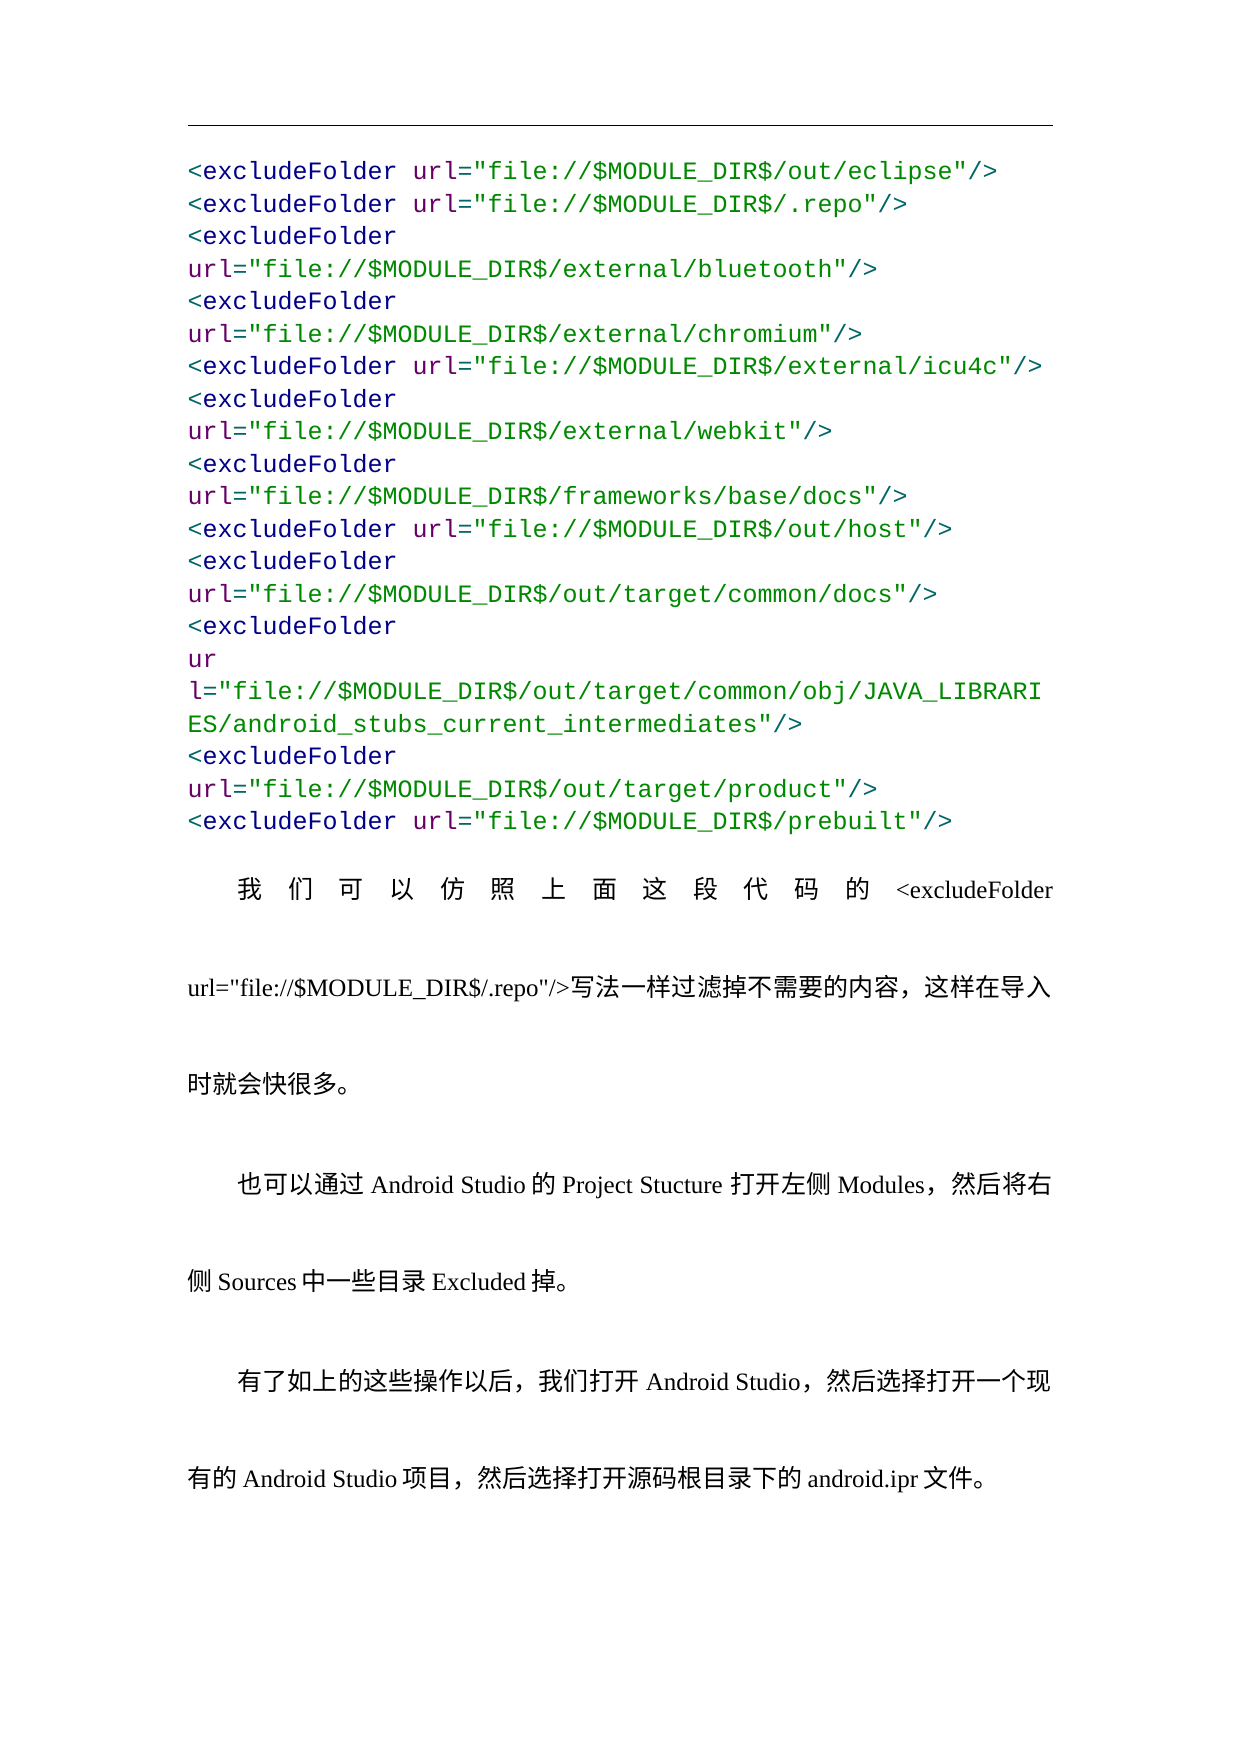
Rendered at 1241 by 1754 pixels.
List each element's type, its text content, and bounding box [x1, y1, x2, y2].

text 我们可以仿照上面这段代码的<excludeFolder url="file://$MODULE_DIR$/.repo"/>写法一样过滤掉不需要的内容，这样在导入时就会快很多。 [187, 855, 1053, 1115]
text <excludeFolder url="file://$MODULE_DIR$/out/eclipse"/> [187, 157, 1053, 189]
text <excludeFolder url="file://$MODULE_DIR$/external/chromium"/> [187, 287, 1053, 352]
text 也可以通过Android Studio的Project Stucture 打开左侧Modules，然后将右侧Sources中一些目录Excluded掉。 [187, 1150, 1053, 1312]
text <excludeFolder url="file://$MODULE_DIR$/external/bluetooth"/> [187, 222, 1053, 287]
text 有了如上的这些操作以后，我们打开Android Studio，然后选择打开一个现有的Android Studio项目，然后选择打开源码根目录下的android.ipr文件。 [187, 1347, 1053, 1509]
text <excludeFolder url="file://$MODULE_DIR$/external/webkit"/> [187, 384, 1053, 449]
text <excludeFolder url="file://$MODULE_DIR$/frameworks/base/docs"/> [187, 449, 1053, 514]
text <excludeFolder url="file://$MODULE_DIR$/out/target/common/docs"/> [187, 547, 1053, 612]
text <excludeFolder url="file://$MODULE_DIR$/.repo"/> [187, 189, 1053, 222]
text <excludeFolder url="file://$MODULE_DIR$/external/icu4c"/> [187, 352, 1053, 384]
text <excludeFolder url="file://$MODULE_DIR$/out/target/common/obj/JAVA_LIBRARIES/android_stubs_current_intermediates"/> [187, 612, 1053, 742]
text <excludeFolder url="file://$MODULE_DIR$/out/target/product"/> [187, 742, 1053, 807]
text <excludeFolder url="file://$MODULE_DIR$/out/host"/> [187, 514, 1053, 547]
text <excludeFolder url="file://$MODULE_DIR$/prebuilt"/> [187, 807, 1053, 839]
